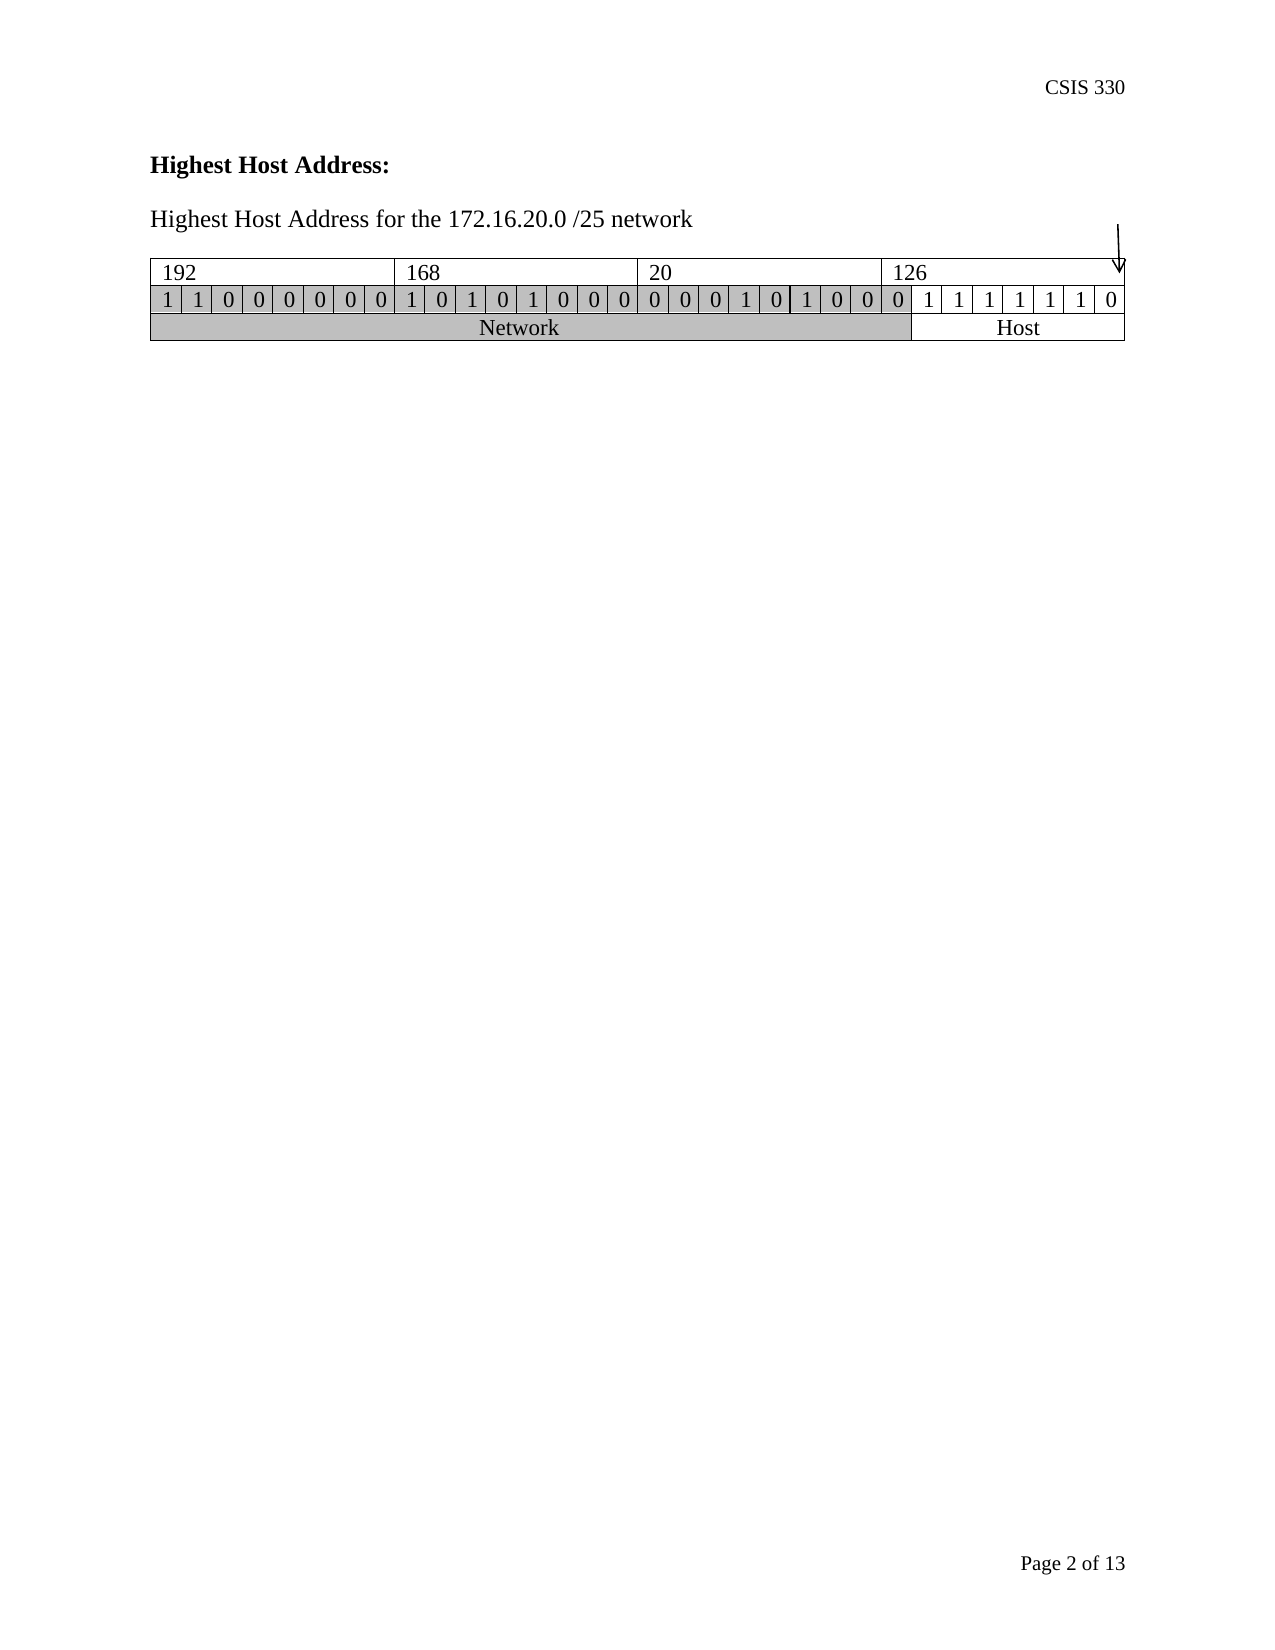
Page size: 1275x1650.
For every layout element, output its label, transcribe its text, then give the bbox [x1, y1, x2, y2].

table_cell 0 [425, 286, 455, 312]
table_cell 1 [1064, 286, 1094, 312]
table_cell 0 [669, 286, 698, 312]
table_cell 0 [851, 286, 881, 312]
table_cell 0 [212, 286, 242, 312]
table_cell 0 [699, 286, 728, 312]
text Highest Host Address for the 172.16.20.0 /25 network [150, 204, 1125, 233]
table_header 168 [395, 259, 637, 285]
table_cell 1 [182, 286, 211, 312]
table_cell 0 [334, 286, 364, 312]
table_cell 1 [517, 286, 546, 312]
table_cell 1 [729, 286, 759, 312]
table_cell 0 [608, 286, 637, 312]
table_cell 1 [456, 286, 485, 312]
table_cell 0 [821, 286, 850, 312]
table_cell 1 [1003, 286, 1033, 312]
table_cell 1 [151, 286, 181, 312]
table_cell 0 [486, 286, 516, 312]
table_cell 0 [304, 286, 333, 312]
table_cell 0 [1095, 286, 1124, 312]
table_cell 1 [942, 286, 972, 312]
table_cell Network [151, 314, 911, 340]
table_cell 1 [395, 286, 424, 312]
table_cell 0 [578, 286, 607, 312]
table_cell 0 [760, 286, 789, 312]
table_cell 1 [1034, 286, 1063, 312]
table_cell 0 [547, 286, 577, 312]
table_cell 1 [973, 286, 1002, 312]
table_cell 0 [243, 286, 272, 312]
table_header 126 [882, 259, 1124, 285]
table_header 192 [151, 259, 394, 285]
table_cell 1 [912, 286, 941, 312]
table_cell 0 [882, 286, 911, 312]
text Highest Host Address: [150, 150, 1125, 179]
table_cell 1 [791, 286, 820, 312]
table_cell 0 [638, 286, 668, 312]
table_header 20 [638, 259, 881, 285]
table_cell 0 [273, 286, 303, 312]
table_cell 0 [365, 286, 394, 312]
table_cell Host [912, 314, 1124, 340]
